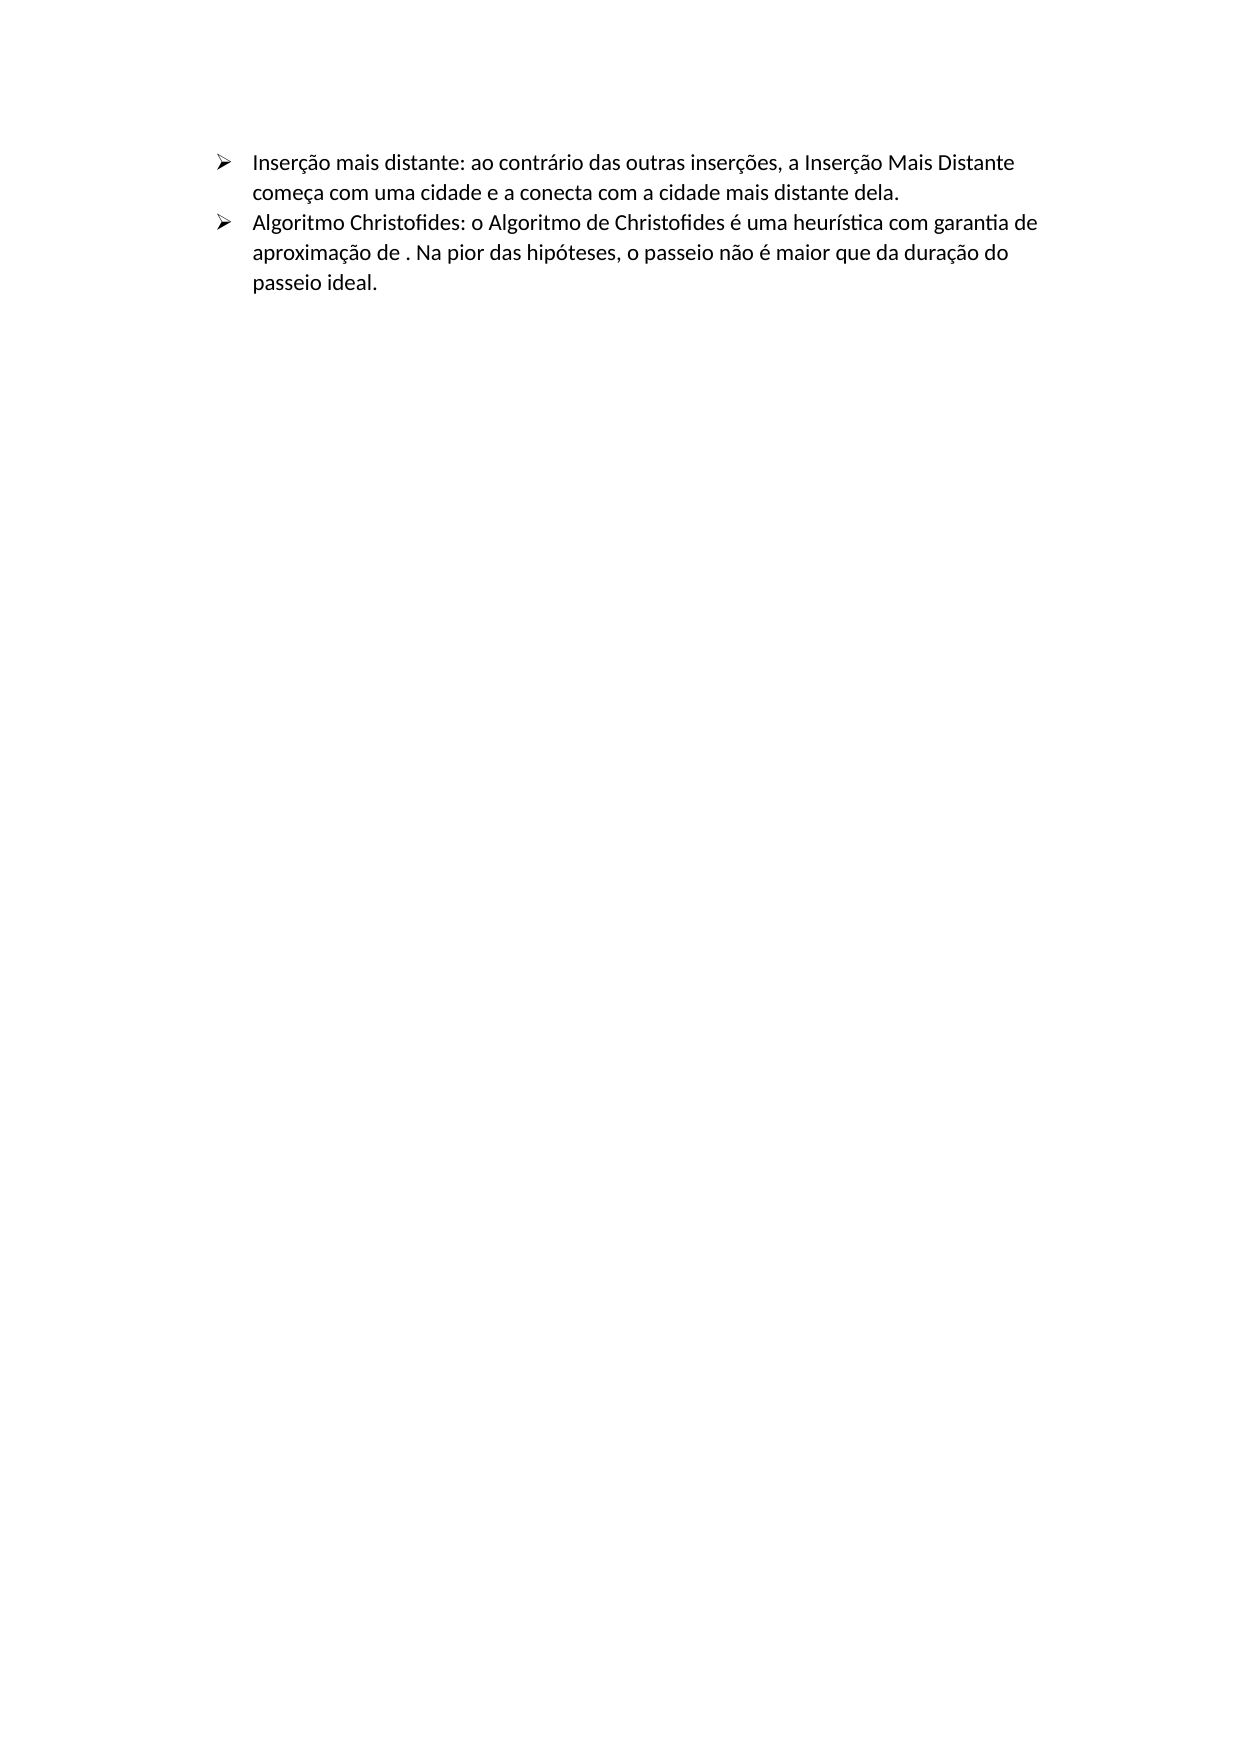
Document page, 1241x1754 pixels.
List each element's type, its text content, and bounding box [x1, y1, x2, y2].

list Algoritmo Christofides: o Algoritmo de Christofides é uma heurística com garantia de aproximação de . Na pior das hipóteses, o passeio não é maior que da duração do passeio ideal. [215, 208, 1063, 296]
list Inserção mais distante: ao contrário das outras inserções, a Inserção Mais Distante começa com uma cidade e a conecta com a cidade mais distante dela. [215, 148, 1063, 206]
